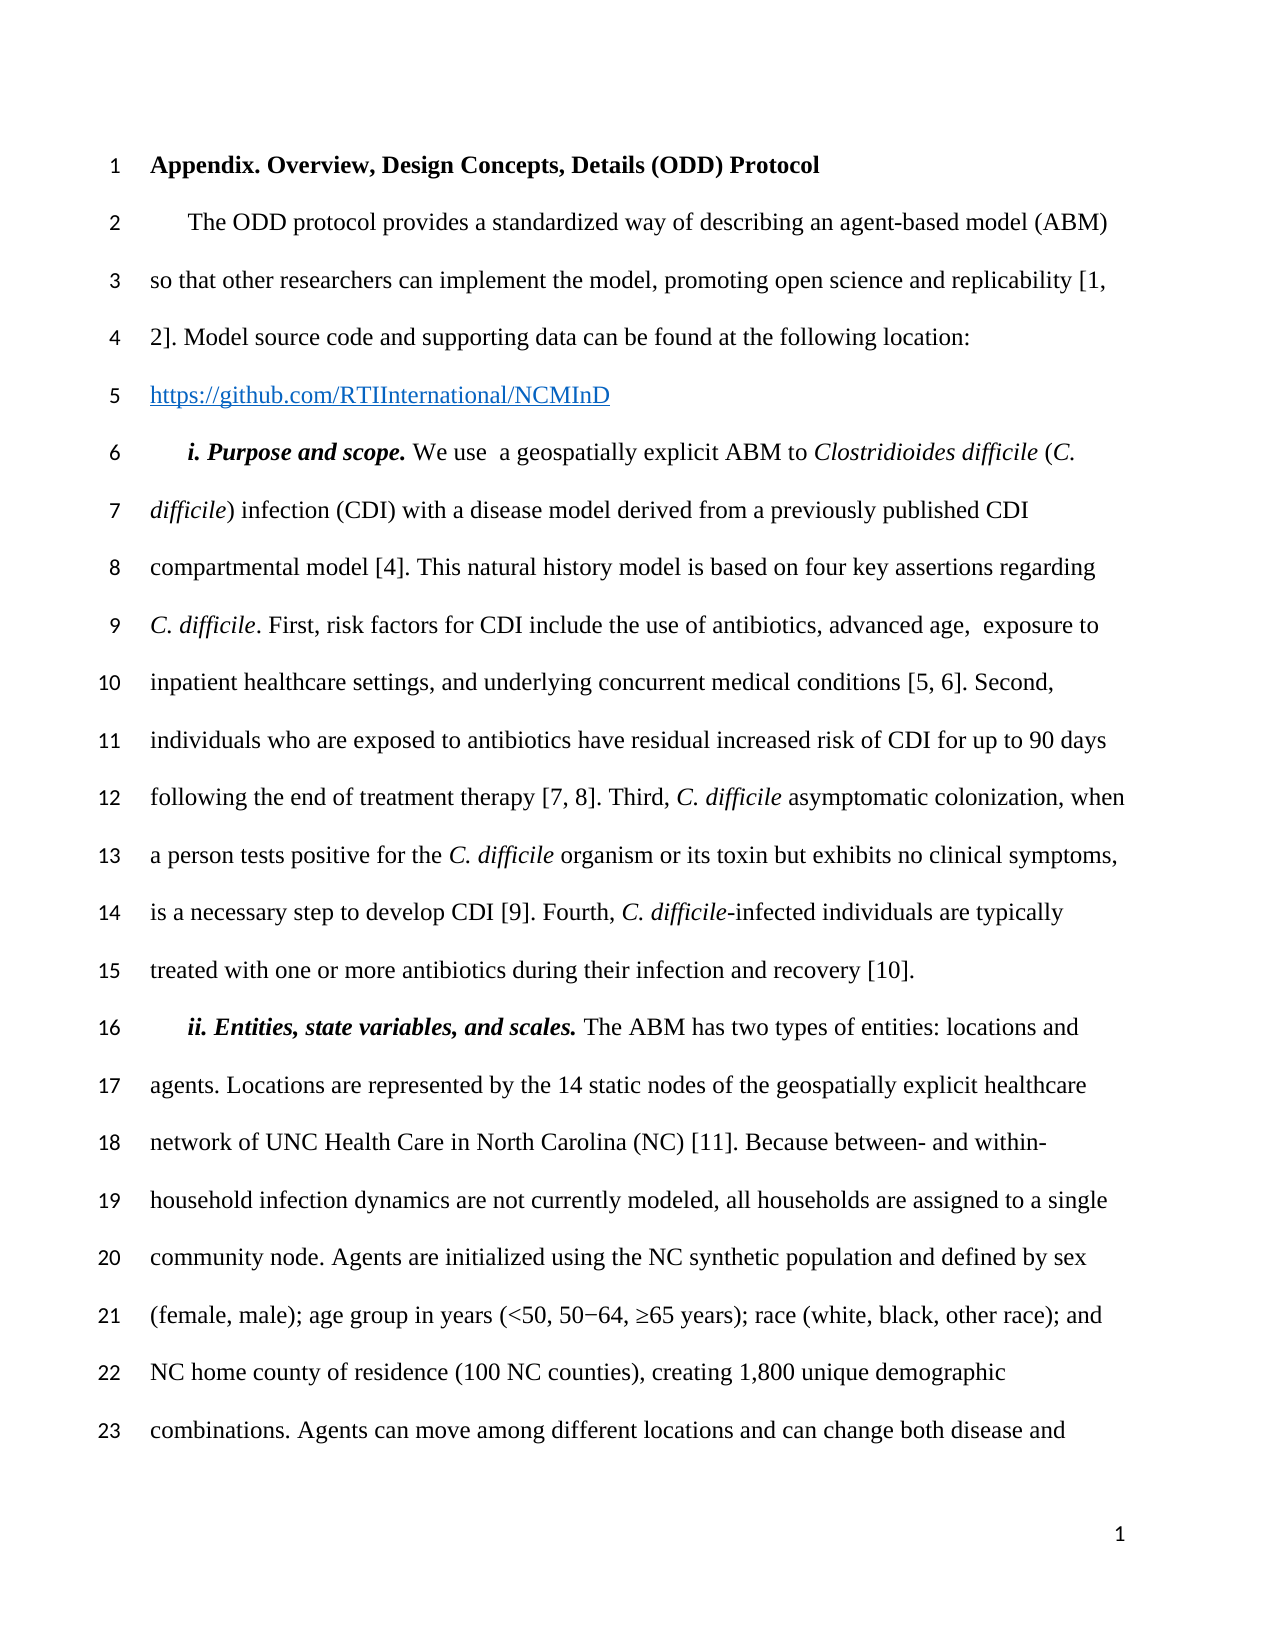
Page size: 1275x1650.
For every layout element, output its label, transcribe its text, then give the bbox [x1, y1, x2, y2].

text i. Purpose and scope. We use a geospatially explicit ABM to Clostridioides difficile (C. difficile) infection (CDI) with a disease model derived from a previously published CDI compartmental model [4]. This natural history model is based on four key assertions regarding C. difficile. First, risk factors for CDI include the use of antibiotics, advanced age, exposure to inpatient healthcare settings, and underlying concurrent medical conditions [5, 6]. Second, individuals who are exposed to antibiotics have residual increased risk of CDI for up to 90 days following the end of treatment therapy [7, 8]. Third, C. difficile asymptomatic colonization, when a person tests positive for the C. difficile organism or its toxin but exhibits no clinical symptoms, is a necessary step to develop CDI [9]. Fourth, C. difficile-infected individuals are typically treated with one or more antibiotics during their infection and recovery [10]. [150, 437, 1125, 984]
text The ODD protocol provides a standardized way of describing an agent-based model (ABM) so that other researchers can implement the model, promoting open science and replicability [1, 2]. Model source code and supporting data can be found at the following location: https://github.com/RTIInternational/NCMInD [150, 207, 1125, 409]
text Appendix. Overview, Design Concepts, Details (ODD) Protocol [150, 150, 1125, 179]
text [150, 1012, 1125, 1444]
